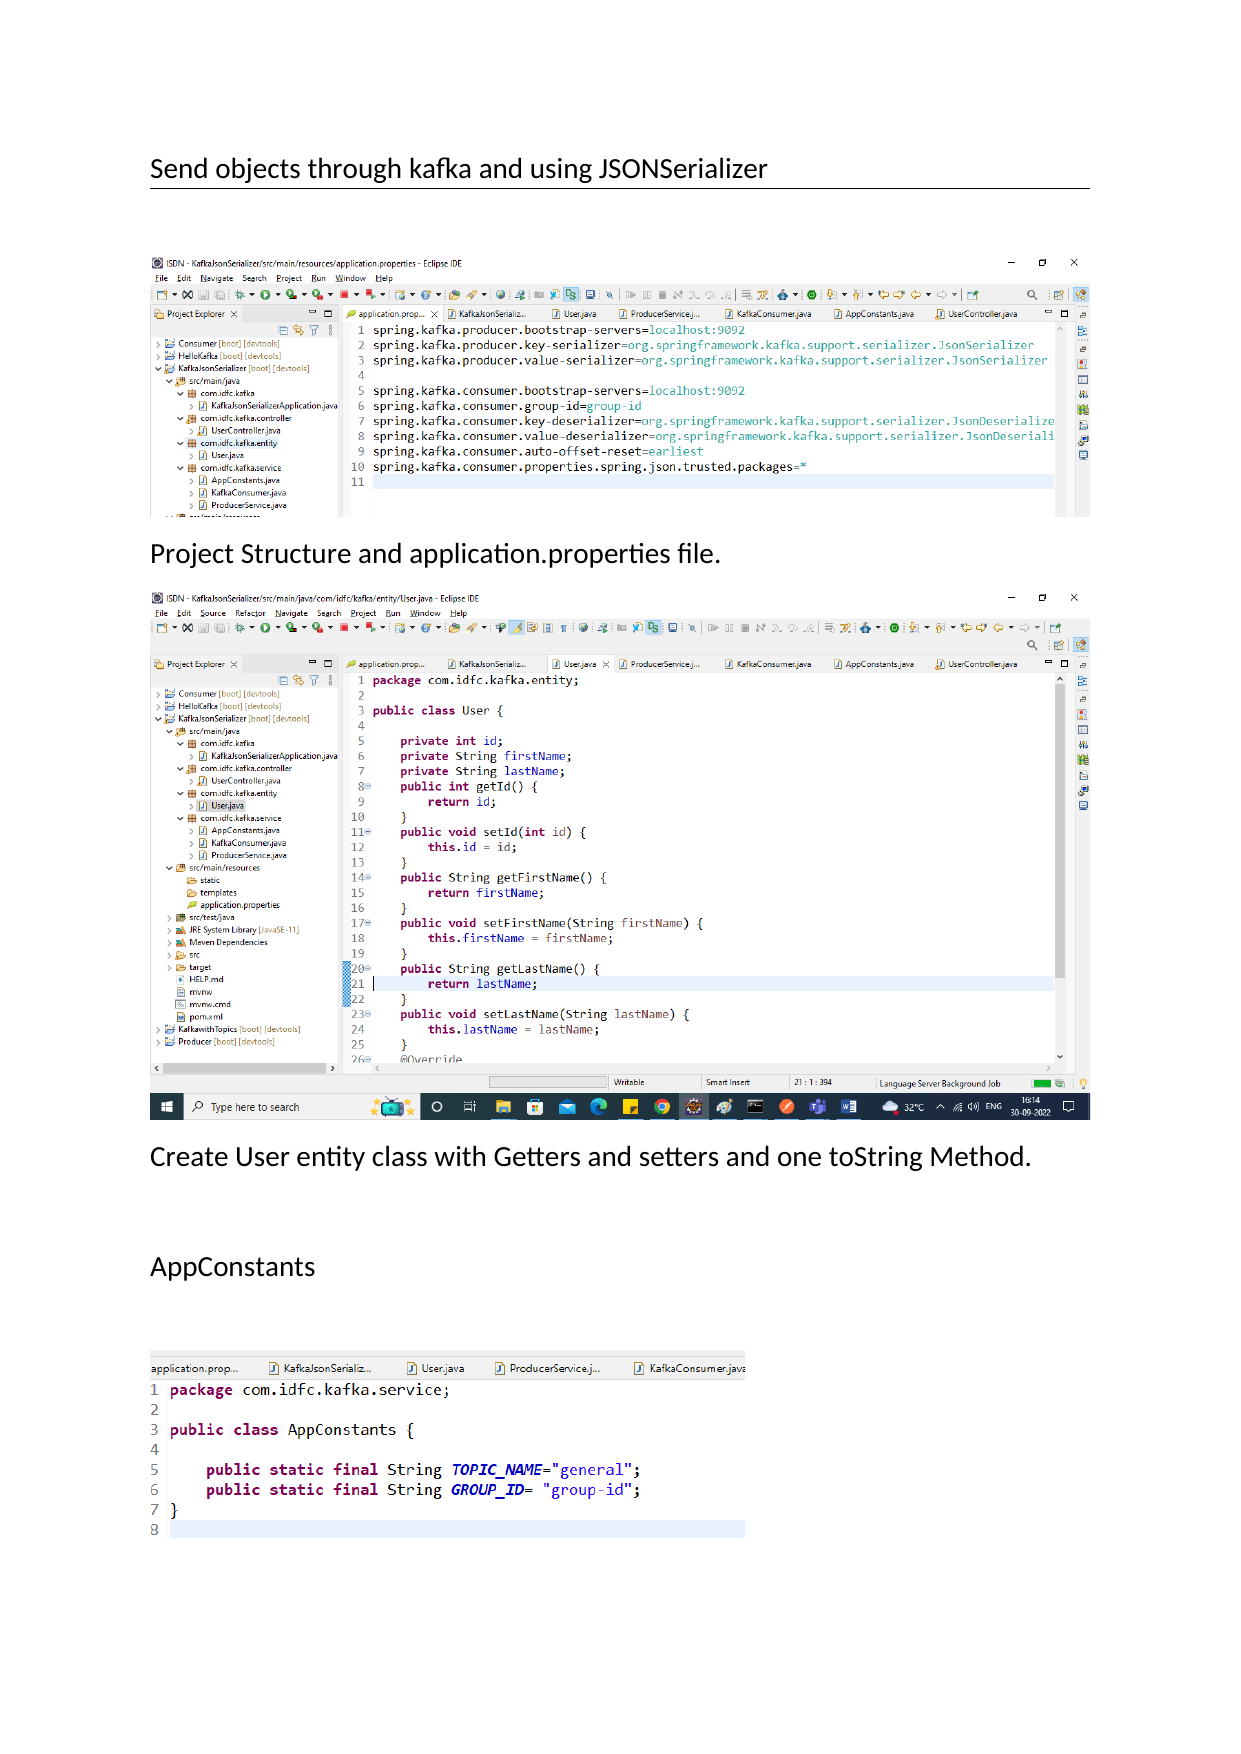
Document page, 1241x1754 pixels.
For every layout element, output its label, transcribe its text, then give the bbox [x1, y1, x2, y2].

picture [150, 1350, 746, 1538]
picture [150, 255, 1091, 517]
text AppConstants [150, 1248, 1090, 1284]
text Project Structure and application.properties file. [150, 535, 1090, 571]
text Create User entity class with Getters and setters and one toString Method. [150, 1138, 1090, 1174]
picture [150, 590, 1091, 1120]
text Send objects through kafka and using JSONSerializer [150, 150, 1090, 188]
